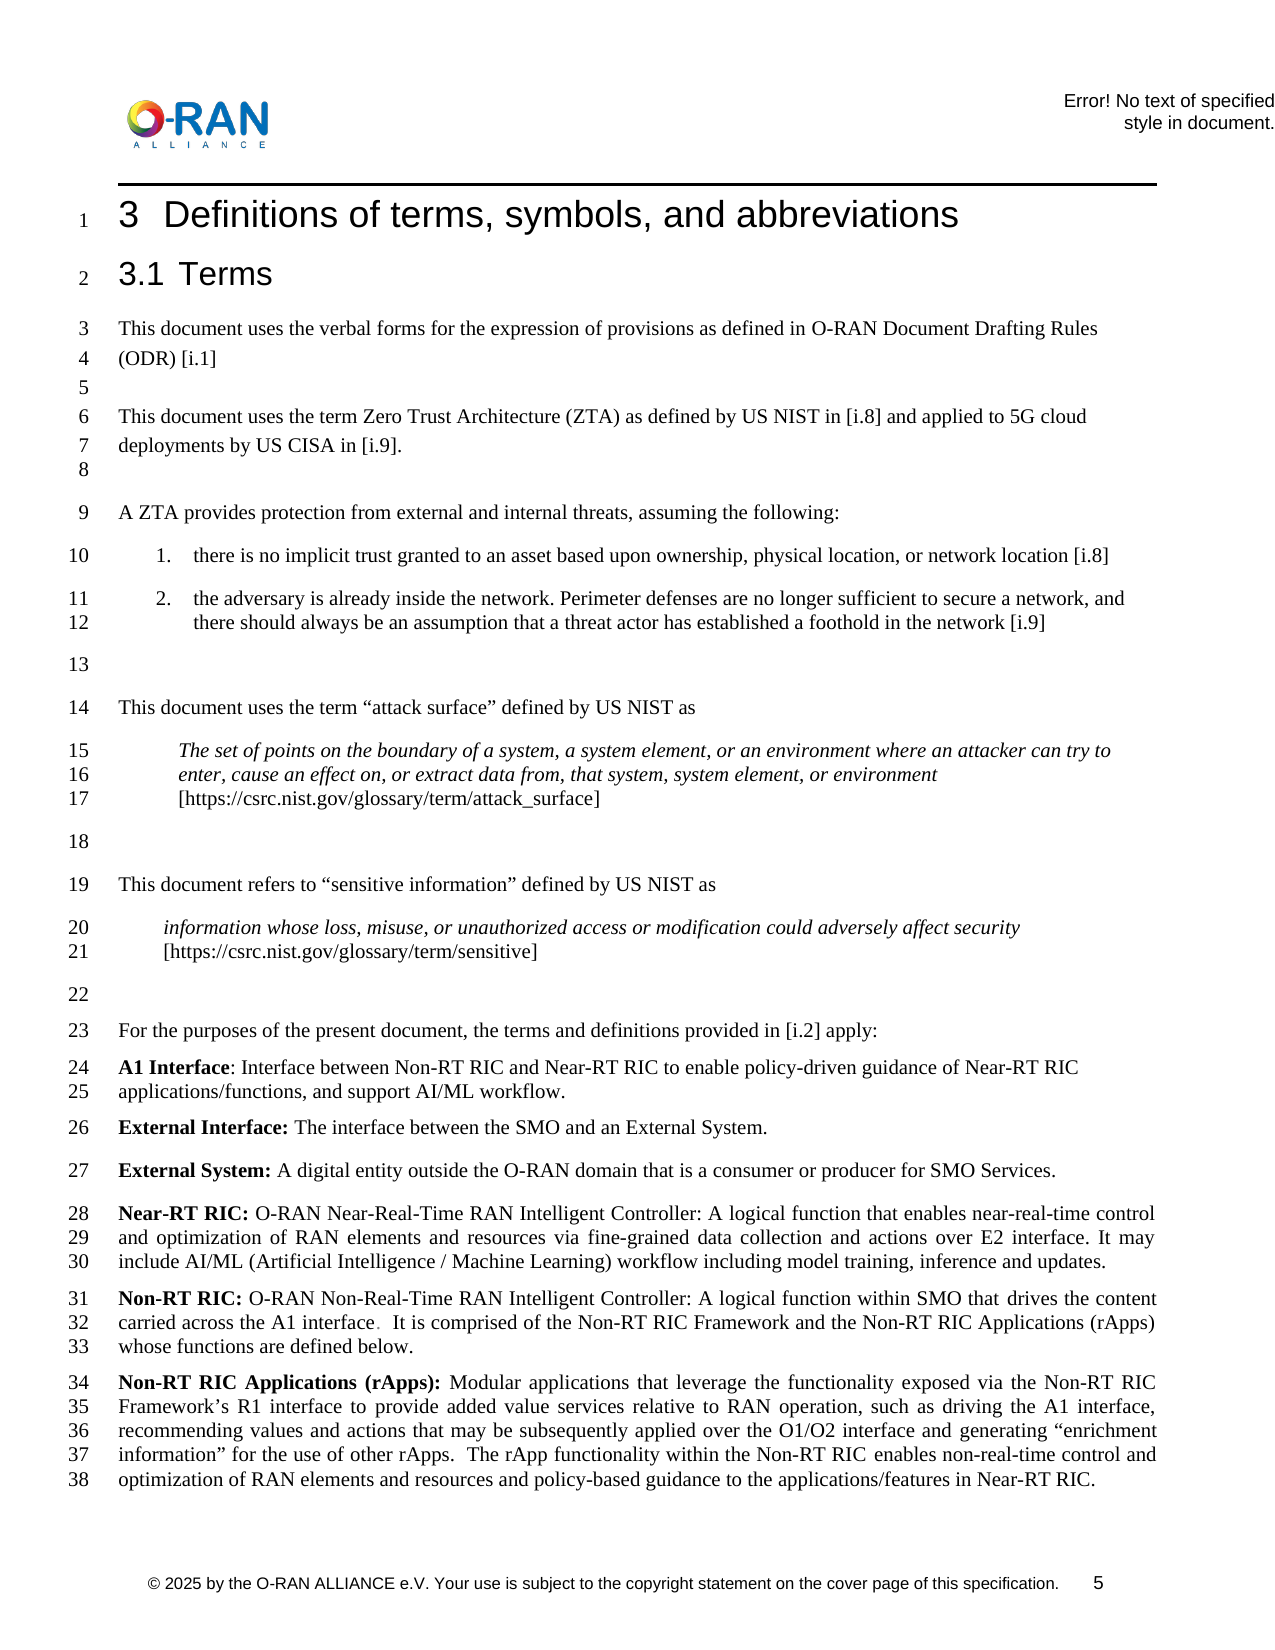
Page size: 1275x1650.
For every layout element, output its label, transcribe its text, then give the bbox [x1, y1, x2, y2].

text information whose loss, misuse, or unauthorized access or modification could adversely affect security [https://csrc.nist.gov/glossary/term/sensitive] [163, 914, 1157, 963]
text The set of points on the boundary of a system, a system element, or an environment where an attacker can try to enter, cause an effect on, or extract data from, that system, system element, or environment [https://csrc.nist.gov/glossary/term/attack_surface] [178, 738, 1157, 810]
text External Interface: The interface between the SMO and an External System. [118, 1115, 1157, 1139]
text Non-RT RIC: O-RAN Non-Real-Time RAN Intelligent Controller: A logical function within SMO that drives the content carried across the A1 interface. It is comprised of the Non-RT RIC Framework and the Non-RT RIC Applications (rApps) whose functions are defined below. [118, 1286, 1157, 1358]
text For the purposes of the present document, the terms and definitions provided in [i.2] apply: [118, 1018, 1157, 1042]
text External System: A digital entity outside the O-RAN domain that is a consumer or producer for SMO Services. [118, 1158, 1157, 1182]
text This document uses the term “attack surface” defined by US NIST as [118, 695, 1157, 719]
subtitle Definitions of terms, symbols, and abbreviations [118, 186, 1157, 235]
list there is no implicit trust granted to an asset based upon ownership, physical location, or network location [i.8] [156, 543, 1157, 567]
subtitle Terms [118, 254, 1157, 292]
text Non-RT RIC Applications (rApps): Modular applications that leverage the functionality exposed via the Non-RT RIC Framework’s R1 interface to provide added value services relative to RAN operation, such as driving the A1 interface, recommending values and actions that may be subsequently applied over the O1/O2 interface and generating “enrichment information” for the use of other rApps. The rApp functionality within the Non-RT RIC enables non-real-time control and optimization of RAN elements and resources and policy-based guidance to the applications/features in Near-RT RIC. [118, 1370, 1157, 1491]
text This document uses the verbal forms for the expression of provisions as defined in O-RAN Document Drafting Rules (ODR) [i.1] [118, 311, 1157, 369]
text A1 Interface: Interface between Non-RT RIC and Near-RT RIC to enable policy-driven guidance of Near-RT RIC applications/functions, and support AI/ML workflow. [118, 1054, 1157, 1103]
list the adversary is already inside the network. Perimeter defenses are no longer sufficient to secure a network, and there should always be an assumption that a threat actor has established a foothold in the network [i.9] [156, 586, 1157, 634]
picture [118, 88, 280, 158]
text Near-RT RIC: O-RAN Near-Real-Time RAN Intelligent Controller: A logical function that enables near-real-time control and optimization of RAN elements and resources via fine-grained data collection and actions over E2 interface. It may include AI/ML (Artificial Intelligence / Machine Learning) workflow including model training, inference and updates. [118, 1201, 1157, 1273]
text This document uses the term Zero Trust Architecture (ZTA) as defined by US NIST in [i.8] and applied to 5G cloud deployments by US CISA in [i.9]. [118, 399, 1157, 457]
text This document refers to “sensitive information” defined by US NIST as [118, 872, 1157, 896]
text A ZTA provides protection from external and internal threats, assuming the following: [118, 500, 1157, 524]
